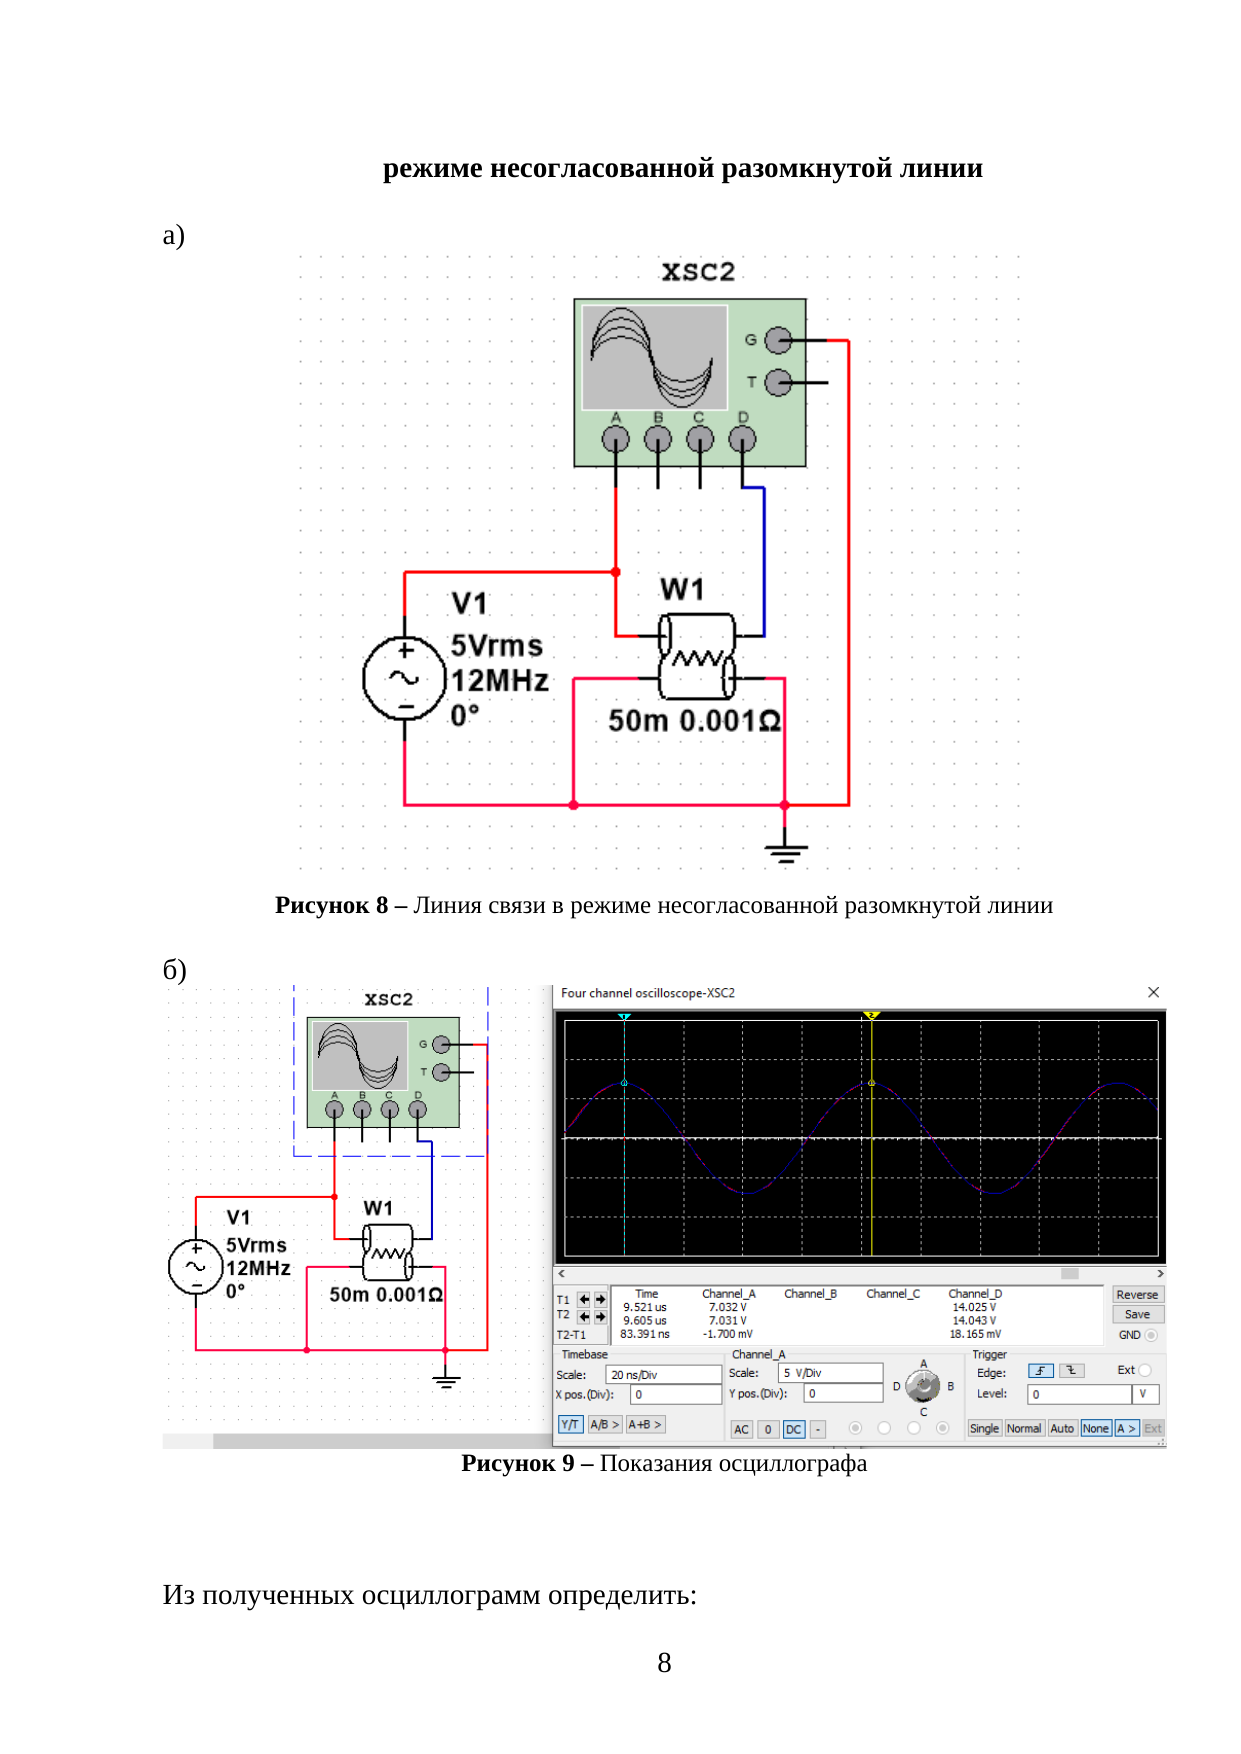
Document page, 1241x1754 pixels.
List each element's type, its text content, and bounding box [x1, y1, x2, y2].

text б) [162, 952, 1166, 985]
picture [297, 250, 1032, 890]
text Рисунок 8 – Линия связи в режиме несогласованной разомкнутой линии [162, 890, 1166, 918]
text а) [162, 217, 1166, 251]
picture [162, 985, 1167, 1449]
text Рисунок 9 – Показания осциллографа [162, 1449, 1166, 1477]
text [200, 150, 1166, 183]
text Из полученных осциллограмм определить: [162, 1577, 1166, 1611]
